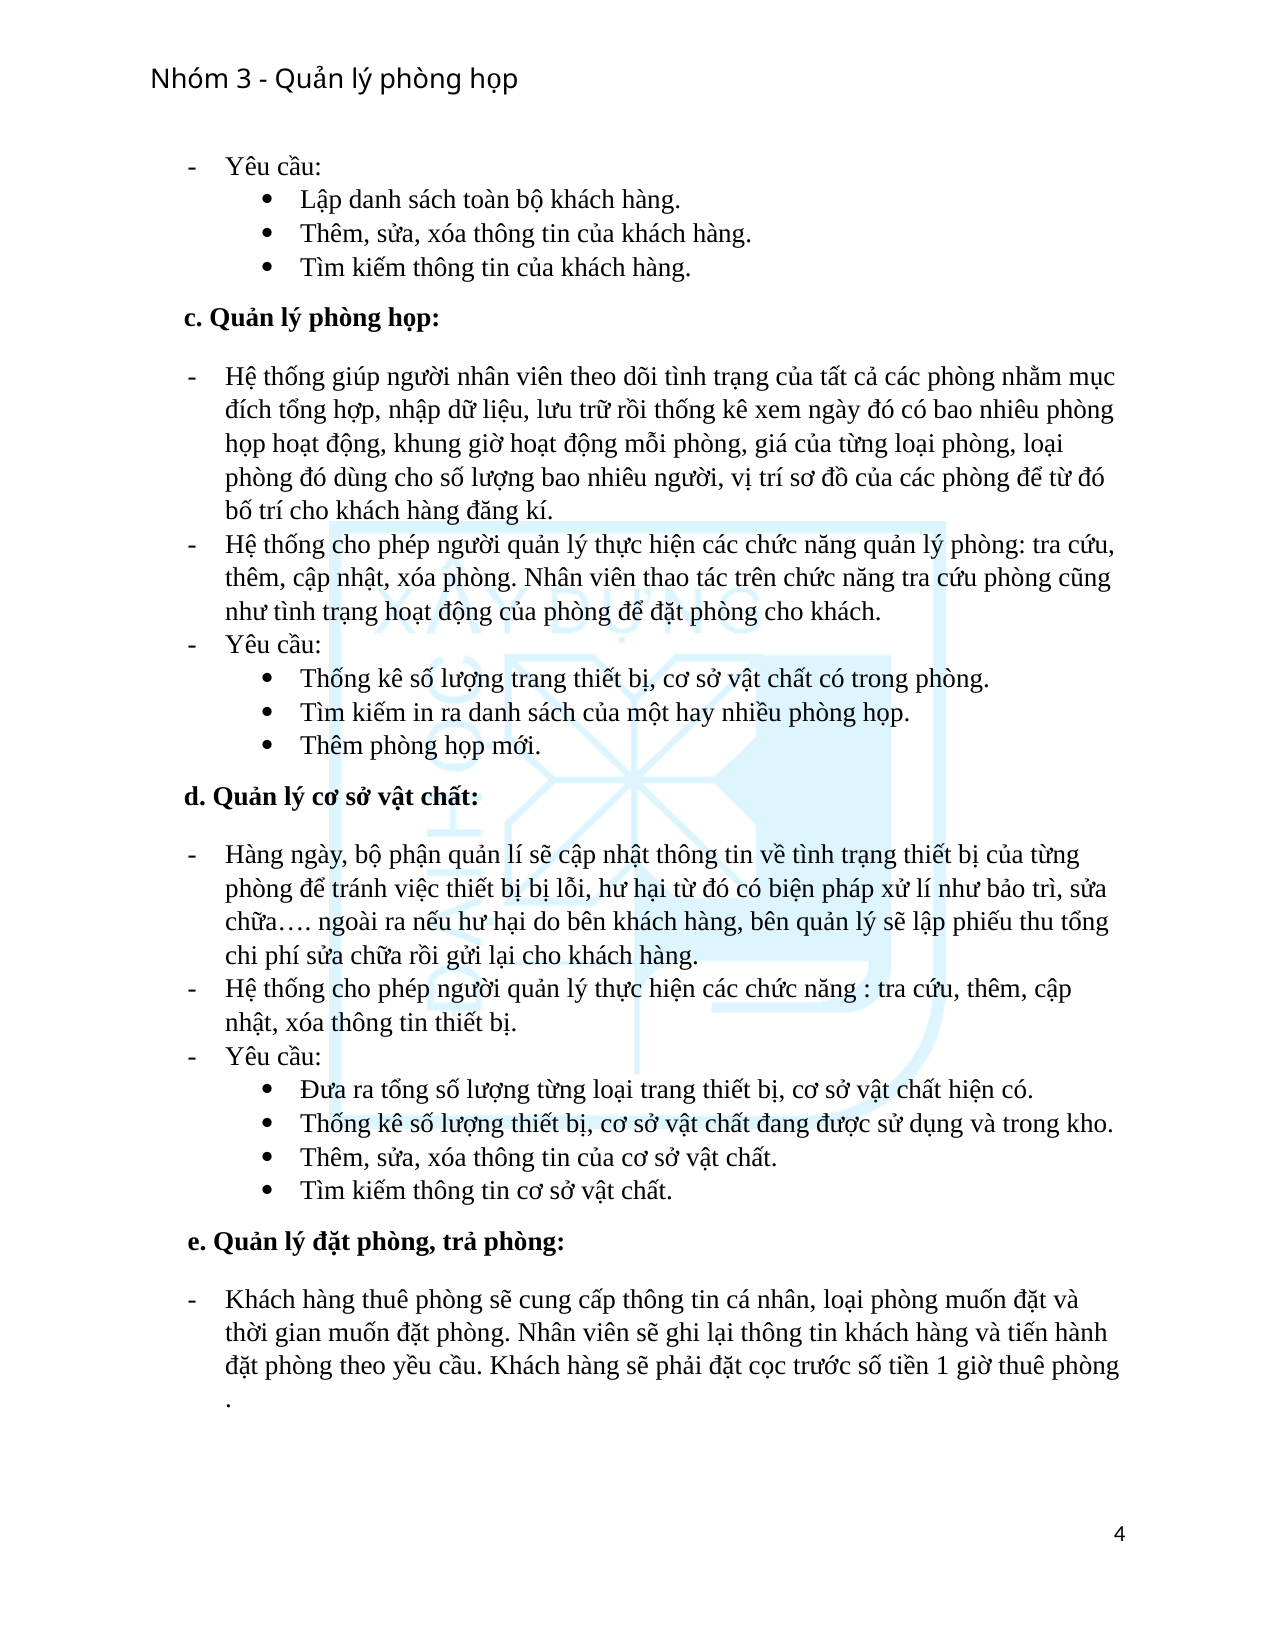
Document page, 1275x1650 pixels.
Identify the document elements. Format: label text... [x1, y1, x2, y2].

list Hệ thống cho phép người quản lý thực hiện các chức năng : tra cứu, thêm, cập nhật, xóa thông tin thiết bị. [187, 972, 1125, 1037]
list Đưa ra tổng số lượng từng loại trang thiết bị, cơ sở vật chất hiện có. [262, 1073, 1125, 1104]
list Yêu cầu: [187, 628, 1125, 659]
subtitle e. Quản lý đặt phòng, trả phòng: [150, 1225, 1125, 1256]
list Thêm, sửa, xóa thông tin của khách hàng. [262, 217, 1125, 248]
list Lập danh sách toàn bộ khách hàng. [262, 183, 1125, 215]
list Hệ thống cho phép người quản lý thực hiện các chức năng quản lý phòng: tra cứu, thêm, cập nhật, xóa phòng. Nhân viên thao tác trên chức năng tra cứu phòng cũng như tình trạng hoạt động của phòng để đặt phòng cho khách. [187, 528, 1125, 626]
list Tìm kiếm in ra danh sách của một hay nhiều phòng họp. [262, 696, 1125, 727]
list Tìm kiếm thông tin của khách hàng. [262, 251, 1125, 282]
list Thêm, sửa, xóa thông tin của cơ sở vật chất. [262, 1141, 1125, 1172]
list Yêu cầu: [187, 1039, 1125, 1071]
list Khách hàng thuê phòng sẽ cung cấp thông tin cá nhân, loại phòng muốn đặt và thời gian muốn đặt phòng. Nhân viên sẽ ghi lại thông tin khách hàng và tiến hành đặt phòng theo yều cầu. Khách hàng sẽ phải đặt cọc trước số tiền 1 giờ thuê phòng . [187, 1283, 1125, 1413]
list Hàng ngày, bộ phận quản lí sẽ cập nhật thông tin về tình trạng thiết bị của từng phòng để tránh việc thiết bị bị lỗi, hư hại từ đó có biện pháp xử lí như bảo trì, sửa chữa…. ngoài ra nếu hư hại do bên khách hàng, bên quản lý sẽ lập phiếu thu tổng chi phí sửa chữa rồi gửi lại cho khách hàng. [187, 838, 1125, 970]
list Yêu cầu: [187, 150, 1125, 181]
list Thống kê số lượng trang thiết bị, cơ sở vật chất có trong phòng. [262, 662, 1125, 693]
subtitle c. Quản lý phòng họp: [150, 301, 1125, 333]
subtitle d. Quản lý cơ sở vật chất: [150, 780, 1125, 811]
list Hệ thống giúp người nhân viên theo dõi tình trạng của tất cả các phòng nhằm mục đích tổng hợp, nhập dữ liệu, lưu trữ rồi thống kê xem ngày đó có bao nhiêu phòng họp hoạt động, khung giờ hoạt động mỗi phòng, giá của từng loại phòng, loại phòng đó dùng cho số lượng bao nhiêu người, vị trí sơ đồ của các phòng để từ đó bố trí cho khách hàng đăng kí. [187, 360, 1125, 525]
list Thống kê số lượng thiết bị, cơ sở vật chất đang được sử dụng và trong kho. [262, 1107, 1125, 1138]
list Tìm kiếm thông tin cơ sở vật chất. [262, 1174, 1125, 1206]
list Thêm phòng họp mới. [262, 729, 1125, 761]
